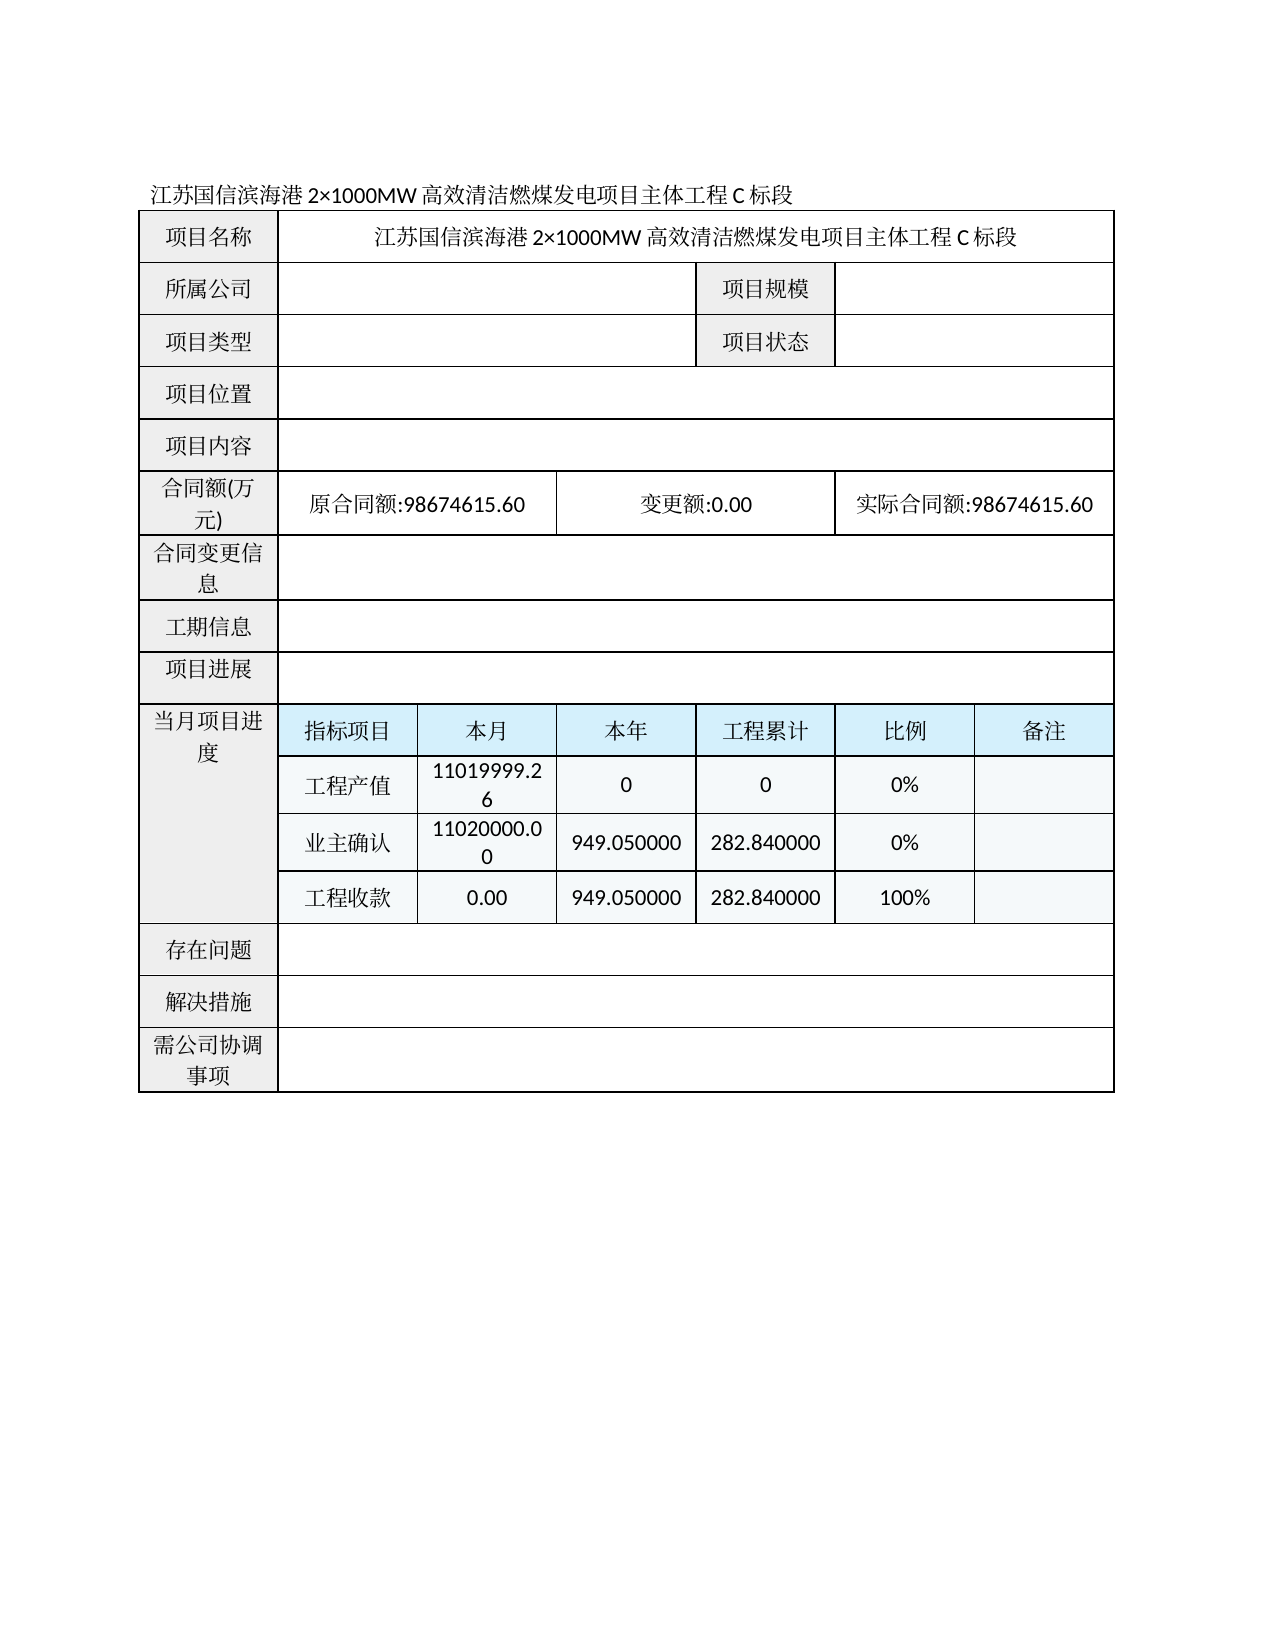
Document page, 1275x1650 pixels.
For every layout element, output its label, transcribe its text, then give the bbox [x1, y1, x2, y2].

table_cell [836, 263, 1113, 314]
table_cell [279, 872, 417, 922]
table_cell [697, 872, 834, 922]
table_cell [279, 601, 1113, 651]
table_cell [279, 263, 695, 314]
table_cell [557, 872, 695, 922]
text 江苏国信滨海港2×1000MW高效清洁燃煤发电项目主体工程C标段 [150, 150, 1125, 209]
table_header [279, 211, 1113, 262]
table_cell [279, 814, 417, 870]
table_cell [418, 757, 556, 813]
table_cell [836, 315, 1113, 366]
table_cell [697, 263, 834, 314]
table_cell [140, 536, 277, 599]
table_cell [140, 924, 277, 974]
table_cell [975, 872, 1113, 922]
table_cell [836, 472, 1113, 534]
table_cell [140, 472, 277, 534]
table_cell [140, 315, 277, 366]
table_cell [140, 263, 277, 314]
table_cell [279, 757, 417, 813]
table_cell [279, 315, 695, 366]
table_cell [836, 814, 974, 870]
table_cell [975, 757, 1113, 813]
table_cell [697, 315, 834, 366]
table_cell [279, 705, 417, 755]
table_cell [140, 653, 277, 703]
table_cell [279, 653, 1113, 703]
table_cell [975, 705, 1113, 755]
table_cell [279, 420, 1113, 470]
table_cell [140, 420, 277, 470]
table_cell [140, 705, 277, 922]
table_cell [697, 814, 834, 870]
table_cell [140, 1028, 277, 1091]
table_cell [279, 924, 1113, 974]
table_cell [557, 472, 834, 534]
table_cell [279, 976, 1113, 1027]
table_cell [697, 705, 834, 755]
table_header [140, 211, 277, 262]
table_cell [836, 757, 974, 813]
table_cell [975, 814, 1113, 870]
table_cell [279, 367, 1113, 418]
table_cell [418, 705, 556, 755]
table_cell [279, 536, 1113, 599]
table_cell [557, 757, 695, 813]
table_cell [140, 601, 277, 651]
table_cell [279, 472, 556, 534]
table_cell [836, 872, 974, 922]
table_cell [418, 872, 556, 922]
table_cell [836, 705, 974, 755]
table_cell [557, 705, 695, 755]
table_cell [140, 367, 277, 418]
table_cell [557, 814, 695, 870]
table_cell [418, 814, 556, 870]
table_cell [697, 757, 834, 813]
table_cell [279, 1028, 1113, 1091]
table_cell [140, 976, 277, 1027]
